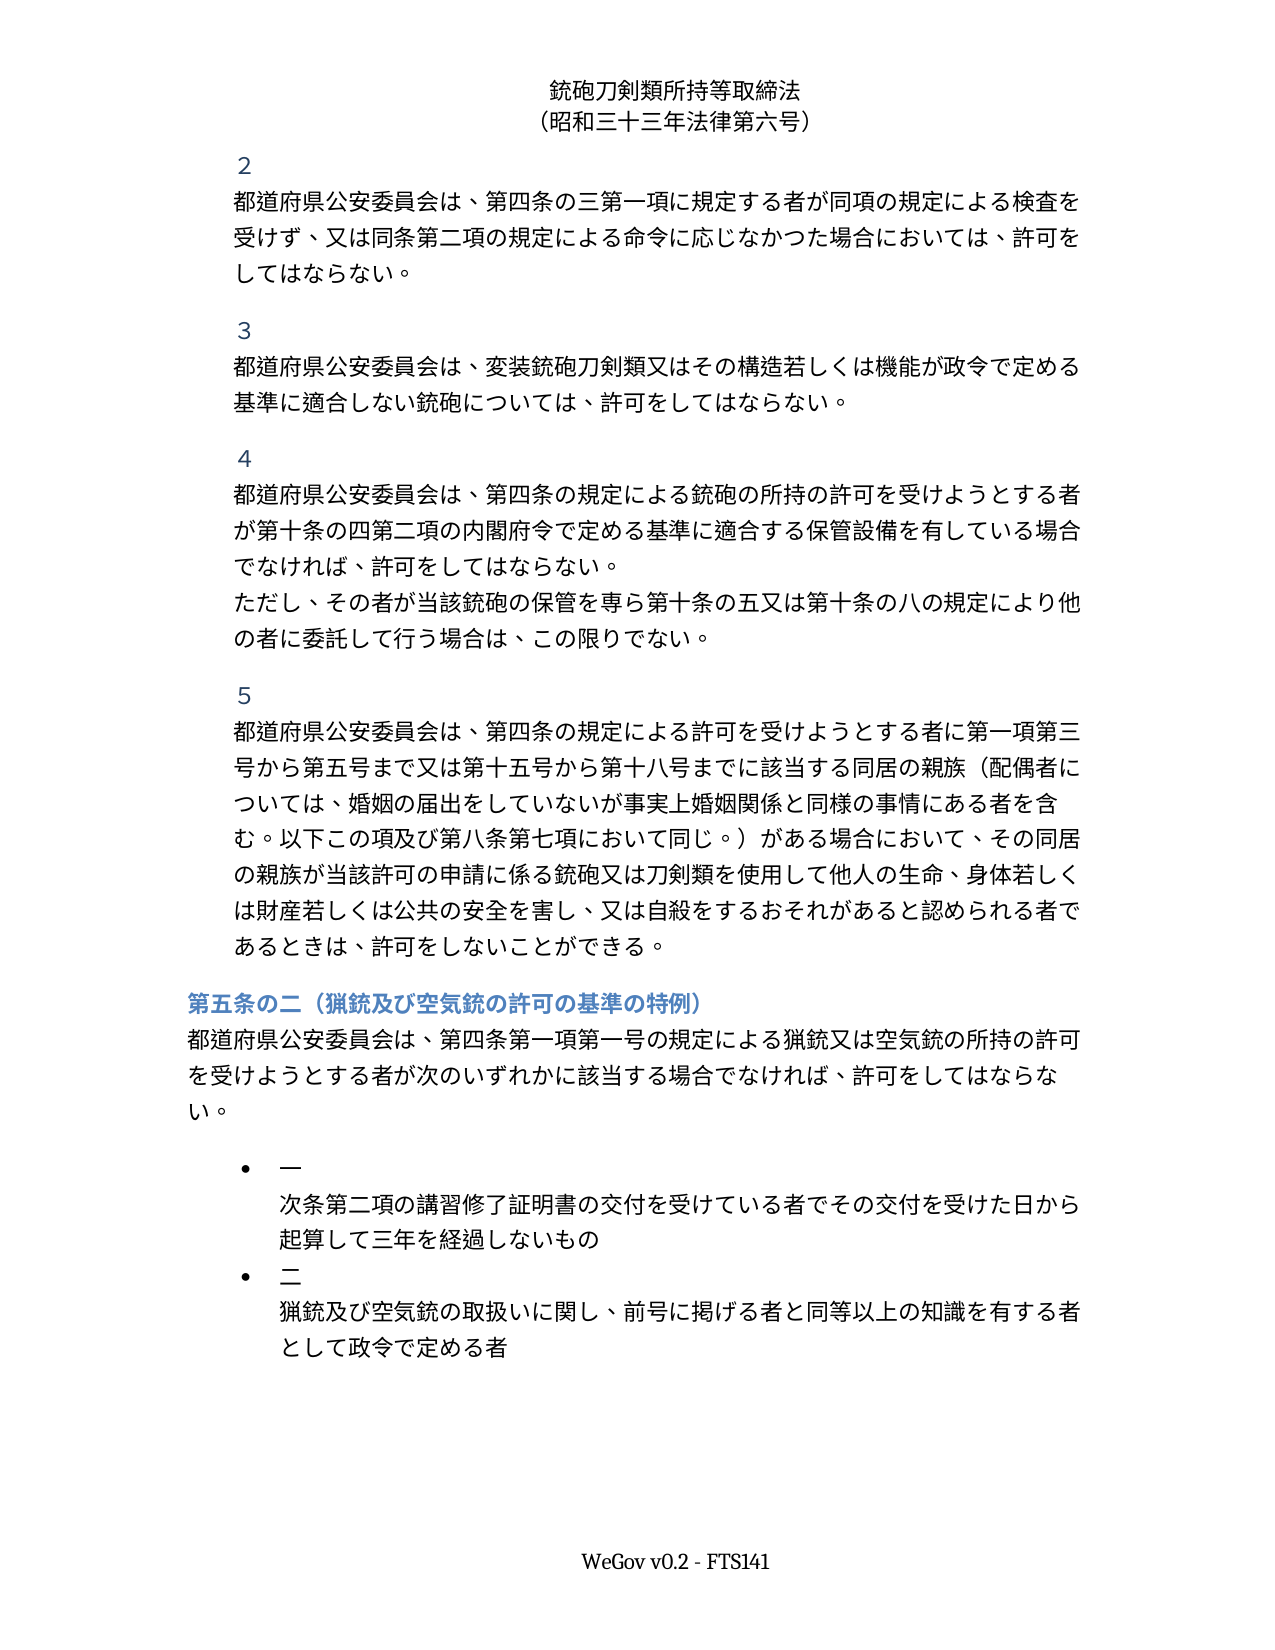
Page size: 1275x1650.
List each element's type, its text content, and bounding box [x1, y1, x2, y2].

list 一 次条第二項の講習修了証明書の交付を受けている者でその交付を受けた日から起算して三年を経過しないもの [242, 1153, 1087, 1256]
subtitle 第五条の二（猟銃及び空気銃の許可の基準の特例） [187, 988, 1087, 1019]
subtitle ２ [233, 150, 1087, 181]
text 都道府県公安委員会は、第四条の規定による許可を受けようとする者に第一項第三号から第五号まで又は第十五号から第十八号までに該当する同居の親族（配偶者については、婚姻の届出をしていないが事実上婚姻関係と同様の事情にある者を含む。以下この項及び第八条第七項において同じ。）がある場合において、その同居の親族が当該許可の申請に係る銃砲又は刀剣類を使用して他人の生命、身体若しくは財産若しくは公共の安全を害し、又は自殺をするおそれがあると認められる者であるときは、許可をしないことができる。 [233, 716, 1087, 962]
text 都道府県公安委員会は、第四条第一項第一号の規定による猟銃又は空気銃の所持の許可を受けようとする者が次のいずれかに該当する場合でなければ、許可をしてはならない。 [187, 1024, 1087, 1127]
text 都道府県公安委員会は、第四条の規定による銃砲の所持の許可を受けようとする者が第十条の四第二項の内閣府令で定める基準に適合する保管設備を有している場合でなければ、許可をしてはならない。 ただし、その者が当該銃砲の保管を専ら第十条の五又は第十条の八の規定により他の者に委託して行う場合は、この限りでない。 [233, 479, 1087, 654]
text 都道府県公安委員会は、第四条の三第一項に規定する者が同項の規定による検査を受けず、又は同条第二項の規定による命令に応じなかつた場合においては、許可をしてはならない。 [233, 186, 1087, 289]
subtitle ５ [233, 680, 1087, 711]
subtitle ４ [233, 443, 1087, 474]
subtitle ３ [233, 314, 1087, 346]
text 都道府県公安委員会は、変装銃砲刀剣類又はその構造若しくは機能が政令で定める基準に適合しない銃砲については、許可をしてはならない。 [233, 351, 1087, 418]
list 二 猟銃及び空気銃の取扱いに関し、前号に掲げる者と同等以上の知識を有する者として政令で定める者 [242, 1260, 1087, 1363]
